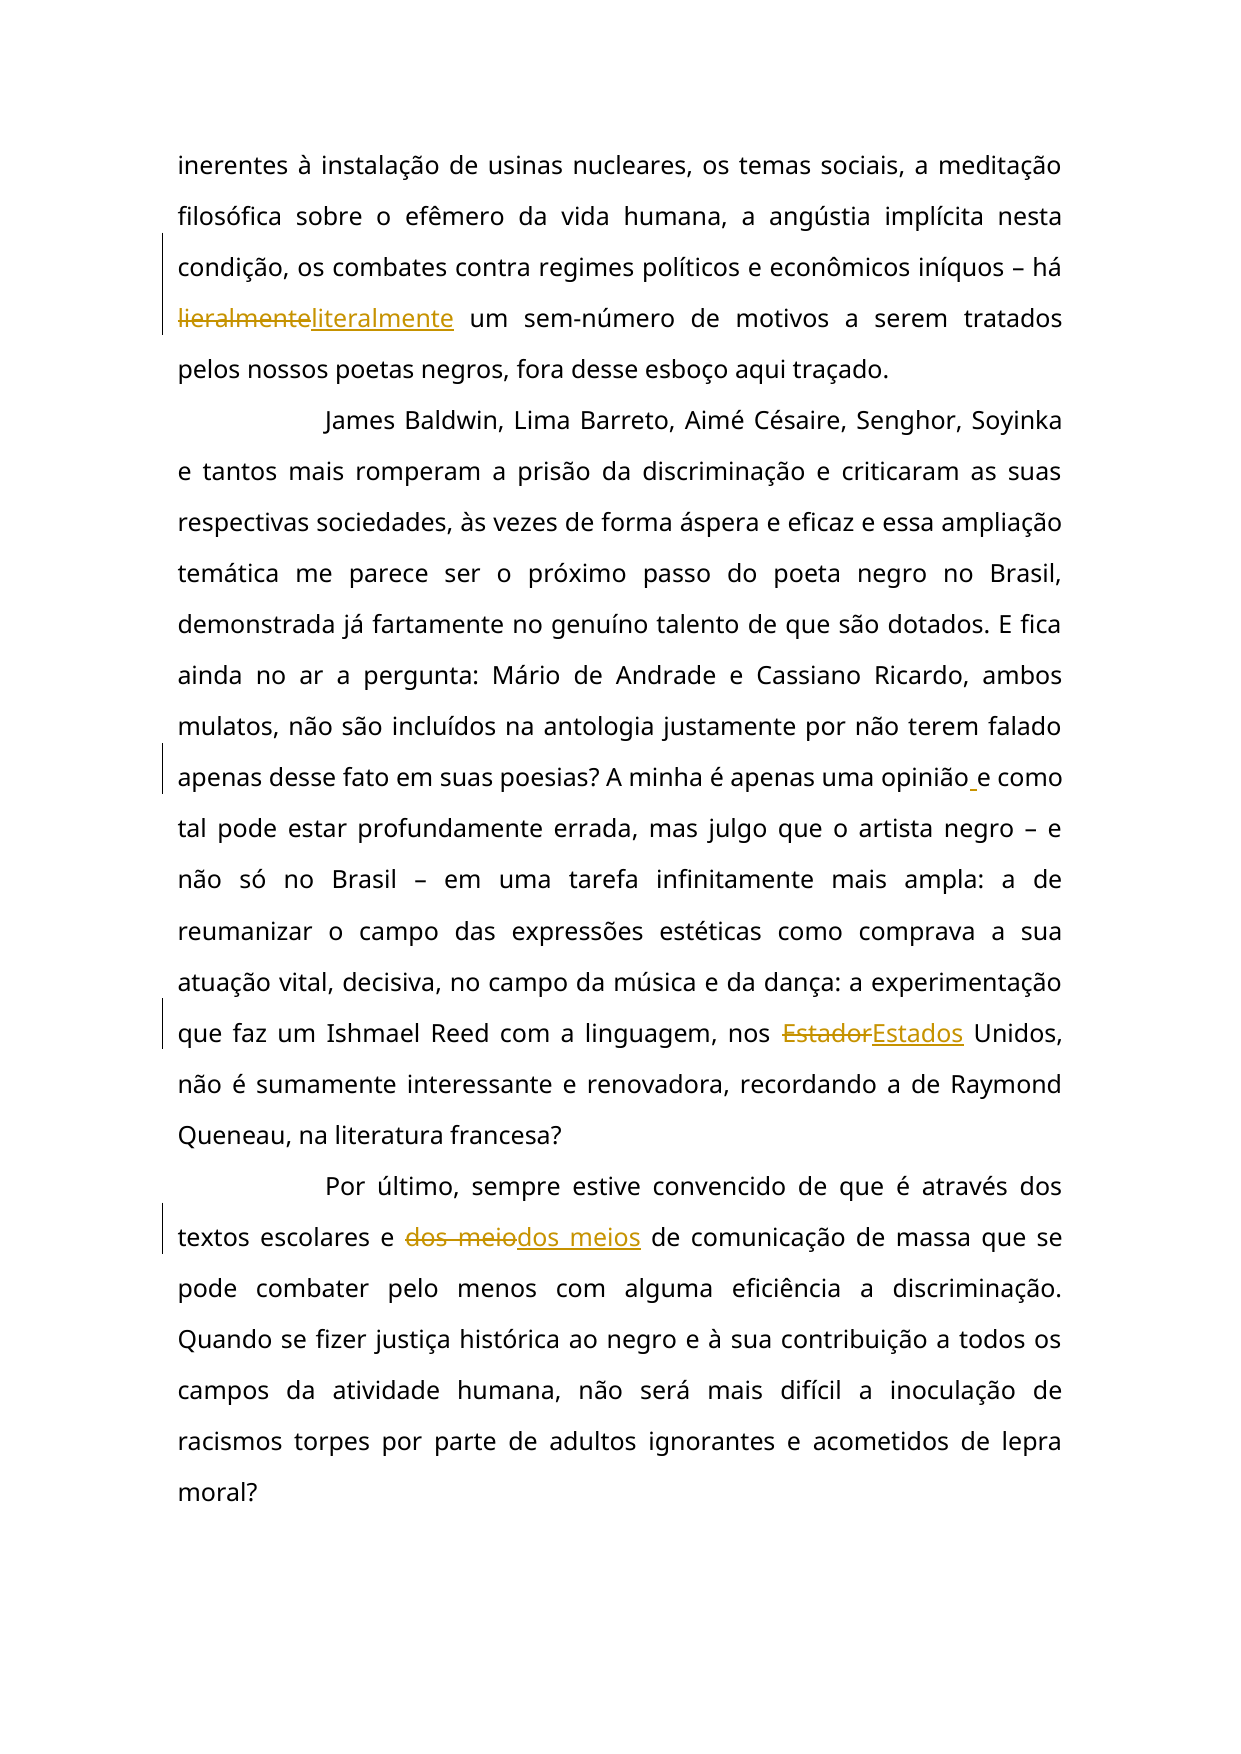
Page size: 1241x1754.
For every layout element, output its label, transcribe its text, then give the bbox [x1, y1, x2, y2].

text James Baldwin, Lima Barreto, Aimé Césaire, Senghor, Soyinka e tantos mais romperam a prisão da discriminação e criticaram as suas respectivas sociedades, às vezes de forma áspera e eficaz e essa ampliação temática me parece ser o próximo passo do poeta negro no Brasil, demonstrada já fartamente no genuíno talento de que são dotados. E fica ainda no ar a pergunta: Mário de Andrade e Cassiano Ricardo, ambos mulatos, não são incluídos na antologia justamente por não terem falado apenas desse fato em suas poesias? A minha é apenas uma opiniãoe como tal pode estar profundamente errada, mas julgo que o artista negro – e não só no Brasil – em uma tarefa infinitamente mais ampla: a de reumanizar o campo das expressões estéticas como comprava a sua atuação vital, decisiva, no campo da música e da dança: a experimentação que faz um Ishmael Reed com a linguagem, nos Unidos, não é sumamente interessante e renovadora, recordando a de Raymond Queneau, na literatura francesa? [177, 403, 1063, 1151]
text Por último, sempre estive convencido de que é através dos textos escolares e de comunicação de massa que se pode combater pelo menos com alguma eficiência a discriminação. Quando se fizer justiça histórica ao negro e à sua contribuição a todos os campos da atividade humana, não será mais difícil a inoculação de racismos torpes por parte de adultos ignorantes e acometidos de lepra moral? [177, 1168, 1063, 1509]
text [177, 148, 1063, 386]
